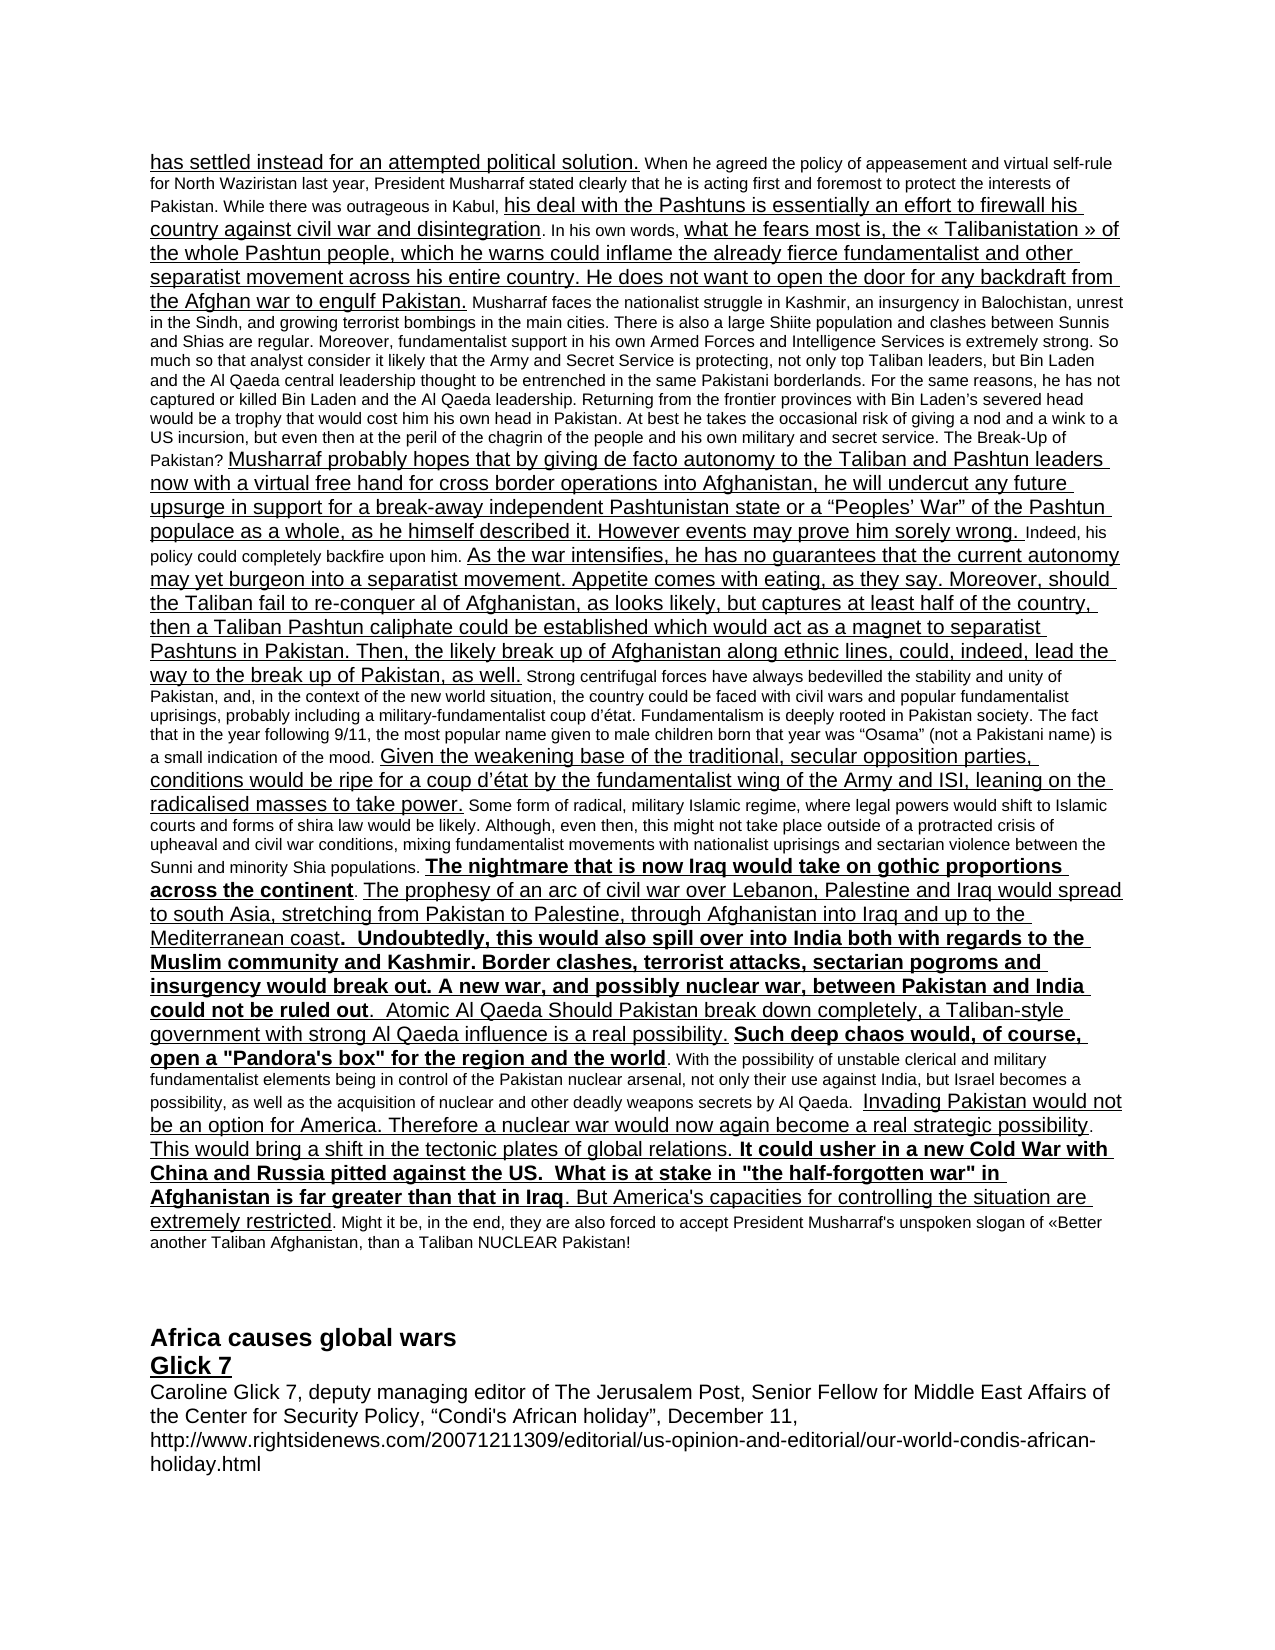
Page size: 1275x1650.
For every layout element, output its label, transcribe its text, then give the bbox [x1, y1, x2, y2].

text Glick 7 [150, 1351, 1125, 1380]
text Caroline Glick 7, deputy managing editor of The Jerusalem Post, Senior Fellow for Middle East Affairs of the Center for Security Policy, “Condi's African holiday”, December 11, http://www.rightsidenews.com/20071211309/editorial/us-opinion-and-editorial/our-world-condis-african-holiday.html [150, 1380, 1125, 1476]
text Africa causes global wars [150, 1322, 1125, 1351]
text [150, 150, 1125, 1252]
